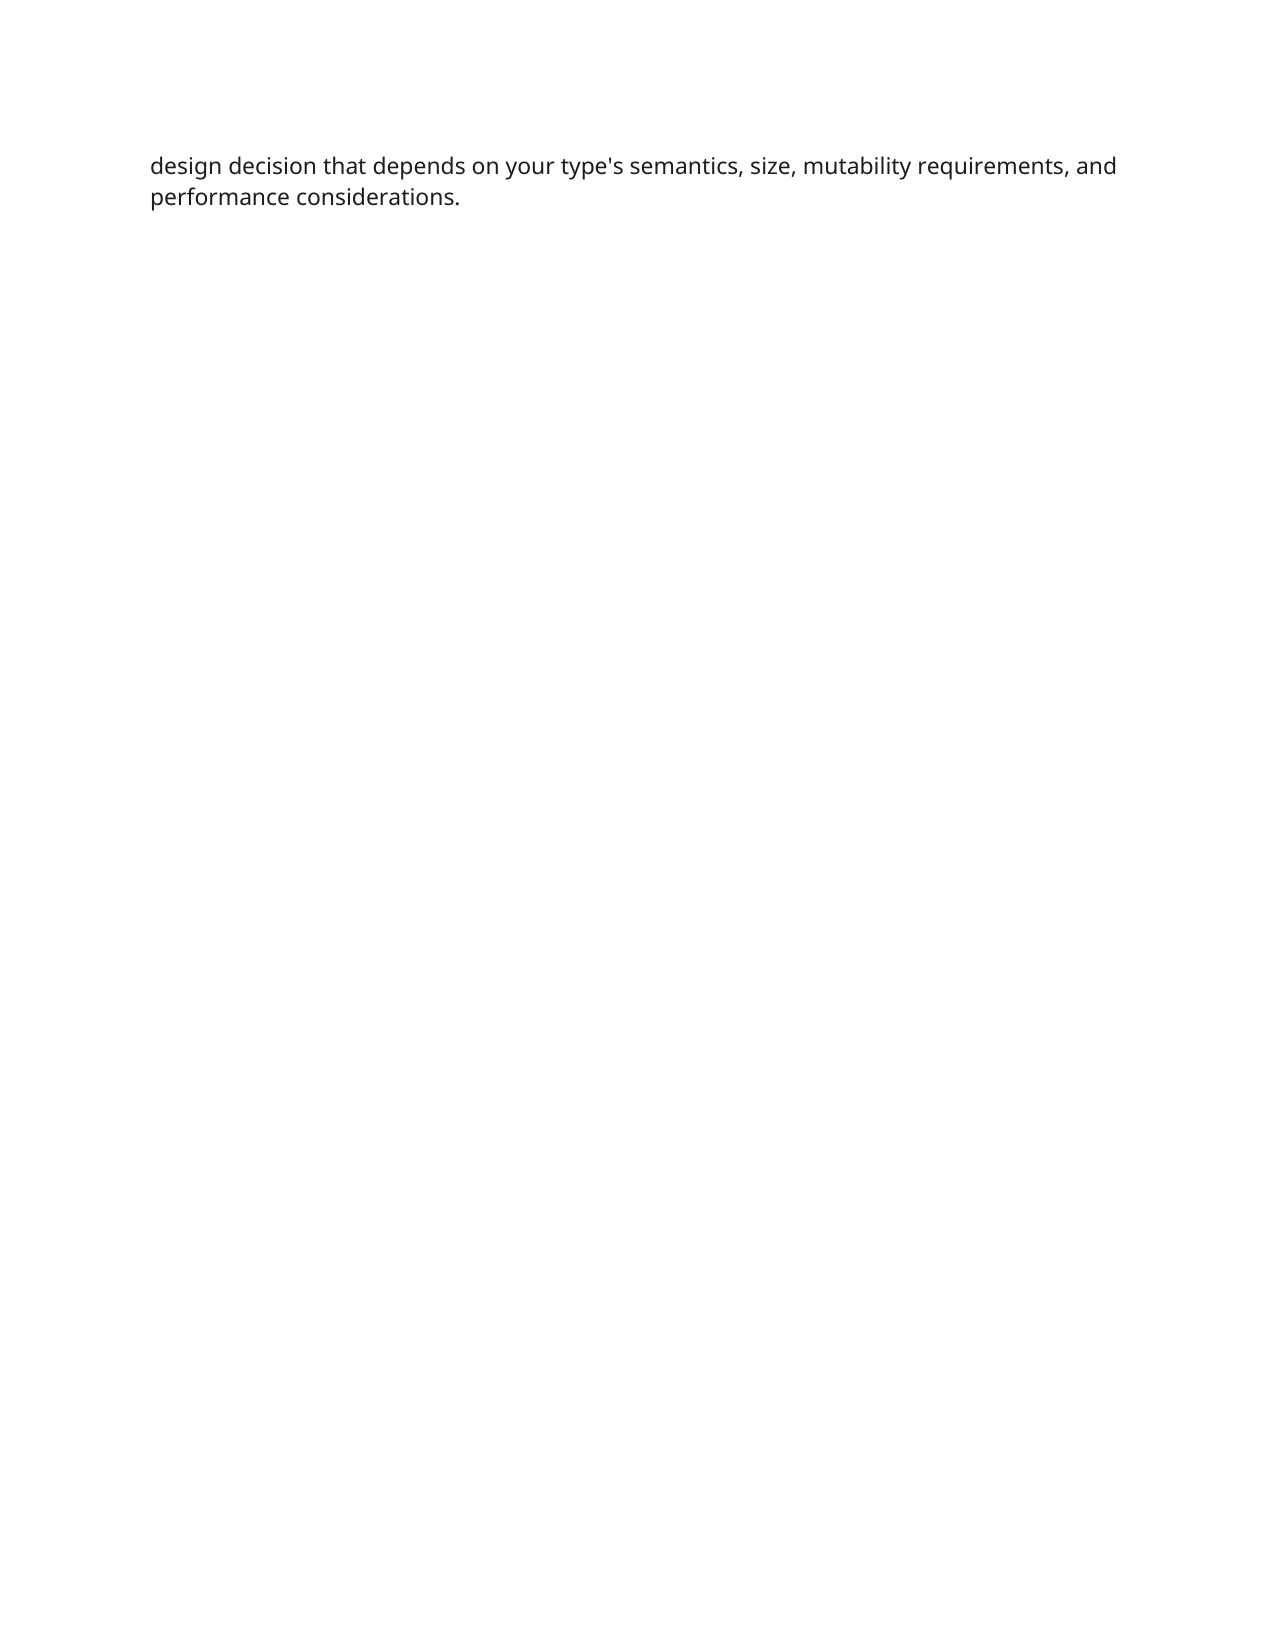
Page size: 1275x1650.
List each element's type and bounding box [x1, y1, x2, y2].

text [150, 150, 1125, 212]
